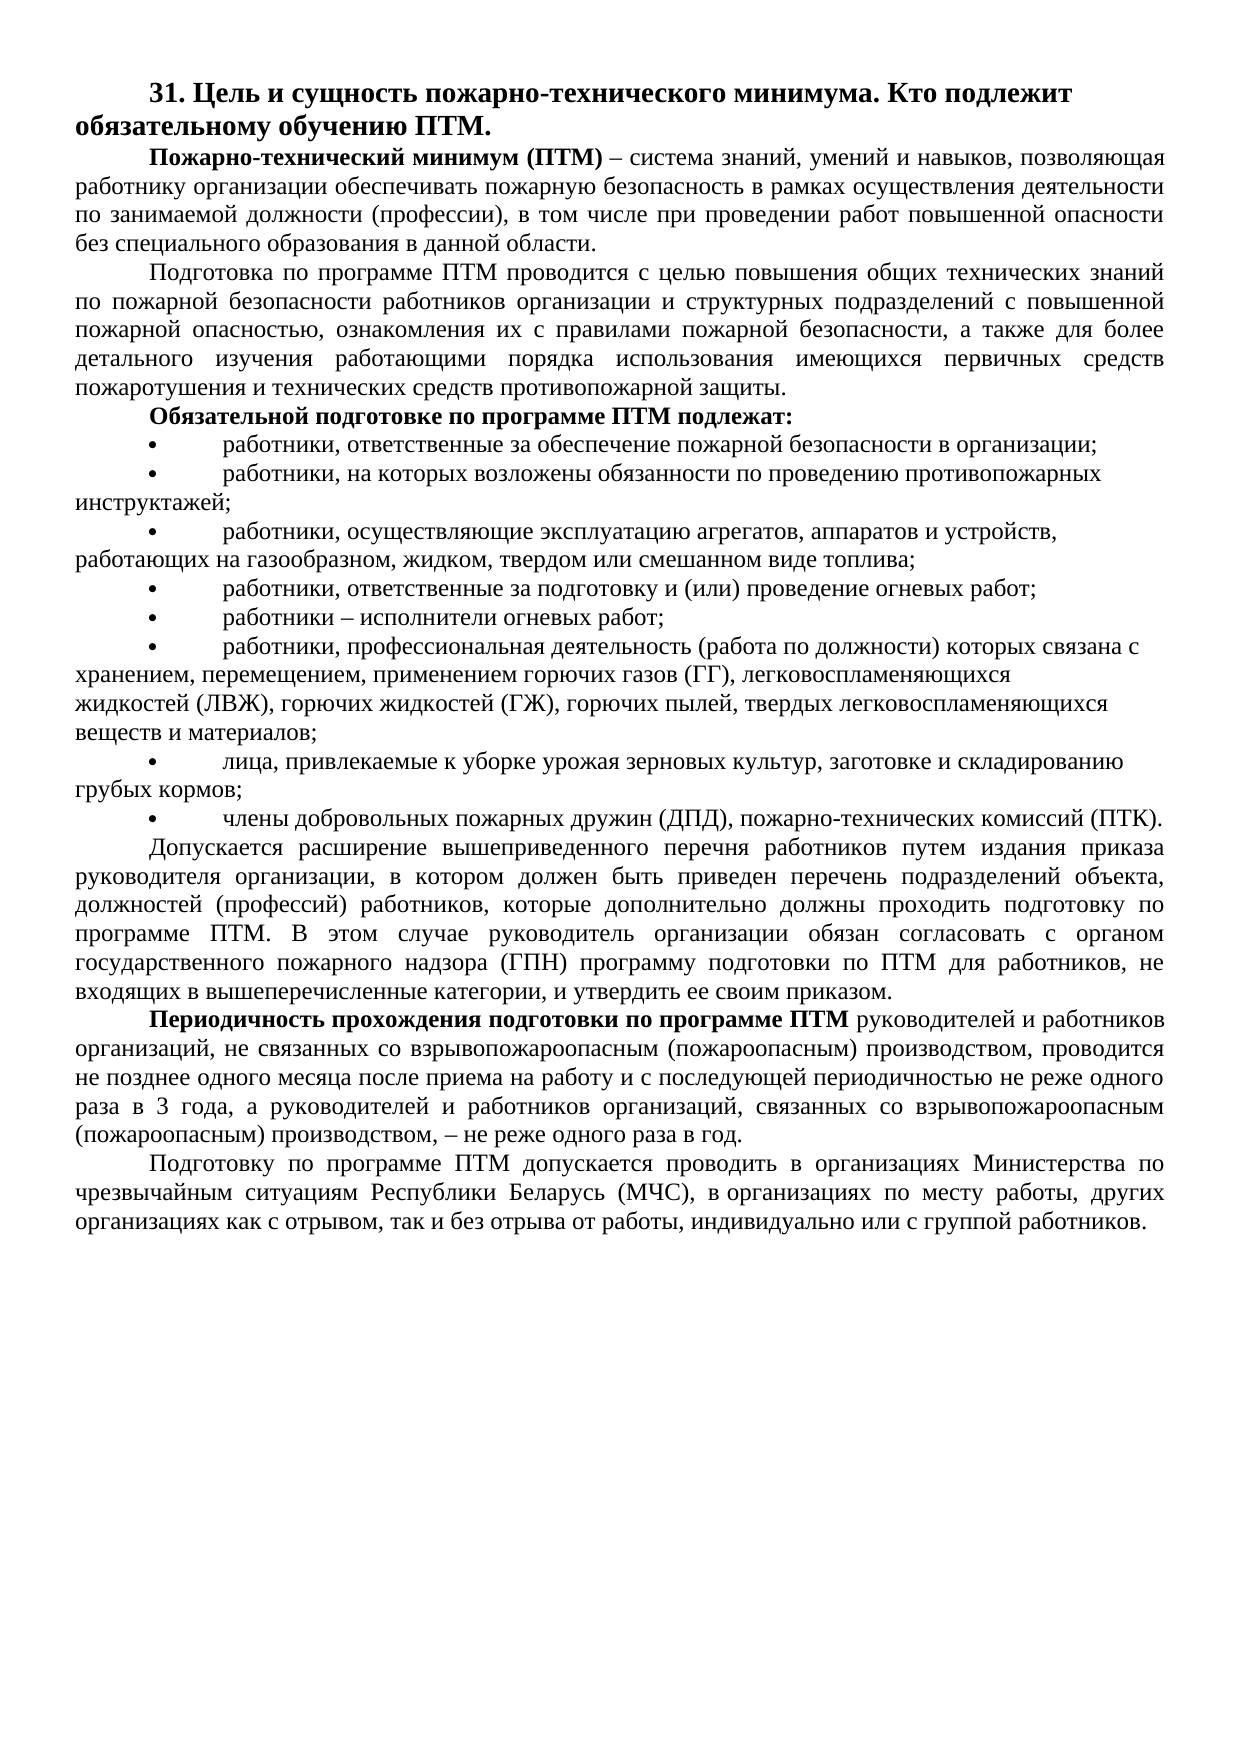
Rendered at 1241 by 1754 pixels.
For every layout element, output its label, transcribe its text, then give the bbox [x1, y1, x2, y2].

list работники, на которых возложены обязанности по проведению противопожарных инструктажей; [75, 458, 1165, 516]
text Пожарно-технический минимум (ПТМ) – система знаний, умений и навыков, позволяющая работнику организации обеспечивать пожарную безопасность в рамках осуществления деятельности по занимаемой должности (профессии), в том числе при проведении работ повышенной опасности без специального образования в данной области. [75, 142, 1165, 257]
list работники – исполнители огневых работ; [75, 602, 1165, 631]
text Периодичность прохождения подготовки по программе ПТМ руководителей и работников организаций, не связанных со взрывопожароопасным (пожароопасным) производством, проводится не позднее одного месяца после приема на работу и с последующей периодичностью не реже одного раза в 3 года, а руководителей и работников организаций, связанных со взрывопожароопасным (пожароопасным) производством, – не реже одного раза в год. [75, 1004, 1165, 1148]
text Подготовка по программе ПТМ проводится с целью повышения общих технических знаний по пожарной безопасности работников организации и структурных подразделений с повышенной пожарной опасностью, ознакомления их с правилами пожарной безопасности, а также для более детального изучения работающими порядка использования имеющихся первичных средств пожаротушения и технических средств противопожарной защиты. [75, 257, 1165, 401]
text 31. Цель и сущность пожарно-технического минимума. Кто подлежит обязательному обучению ПТМ. [75, 75, 1165, 142]
list работники, ответственные за подготовку и (или) проведение огневых работ; [75, 573, 1165, 602]
list лица, привлекаемые к уборке урожая зерновых культур, заготовке и складированию грубых кормов; [75, 746, 1165, 803]
text Допускается расширение вышеприведенного перечня работников путем издания приказа руководителя организации, в котором должен быть приведен перечень подразделений объекта, должностей (профессий) работников, которые дополнительно должны проходить подготовку по программе ПТМ. В этом случае руководитель организации обязан согласовать с органом государственного пожарного надзора (ГПН) программу подготовки по ПТМ для работников, не входящих в вышеперечисленные категории, и утвердить ее своим приказом. [75, 832, 1165, 1004]
text Обязательной подготовке по программе ПТМ подлежат: [75, 401, 1165, 429]
list работники, ответственные за обеспечение пожарной безопасности в организации; [75, 429, 1165, 458]
list работники, осуществляющие эксплуатацию агрегатов, аппаратов и устройств, работающих на газообразном, жидком, твердом или смешанном виде топлива; [75, 516, 1165, 573]
list работники, профессиональная деятельность (работа по должности) которых связана с хранением, перемещением, применением горючих газов (ГГ), легковоспламеняющихся жидкостей (ЛВЖ), горючих жидкостей (ГЖ), горючих пылей, твердых легковоспламеняющихся веществ и материалов; [75, 631, 1165, 746]
text Подготовку по программе ПТМ допускается проводить в организациях Министерства по чрезвычайным ситуациям Республики Беларусь (МЧС), в организациях по месту работы, других организациях как с отрывом, так и без отрыва от работы, индивидуально или с группой работников. [75, 1148, 1165, 1234]
list члены добровольных пожарных дружин (ДПД), пожарно-технических комиссий (ПТК). [75, 803, 1165, 832]
